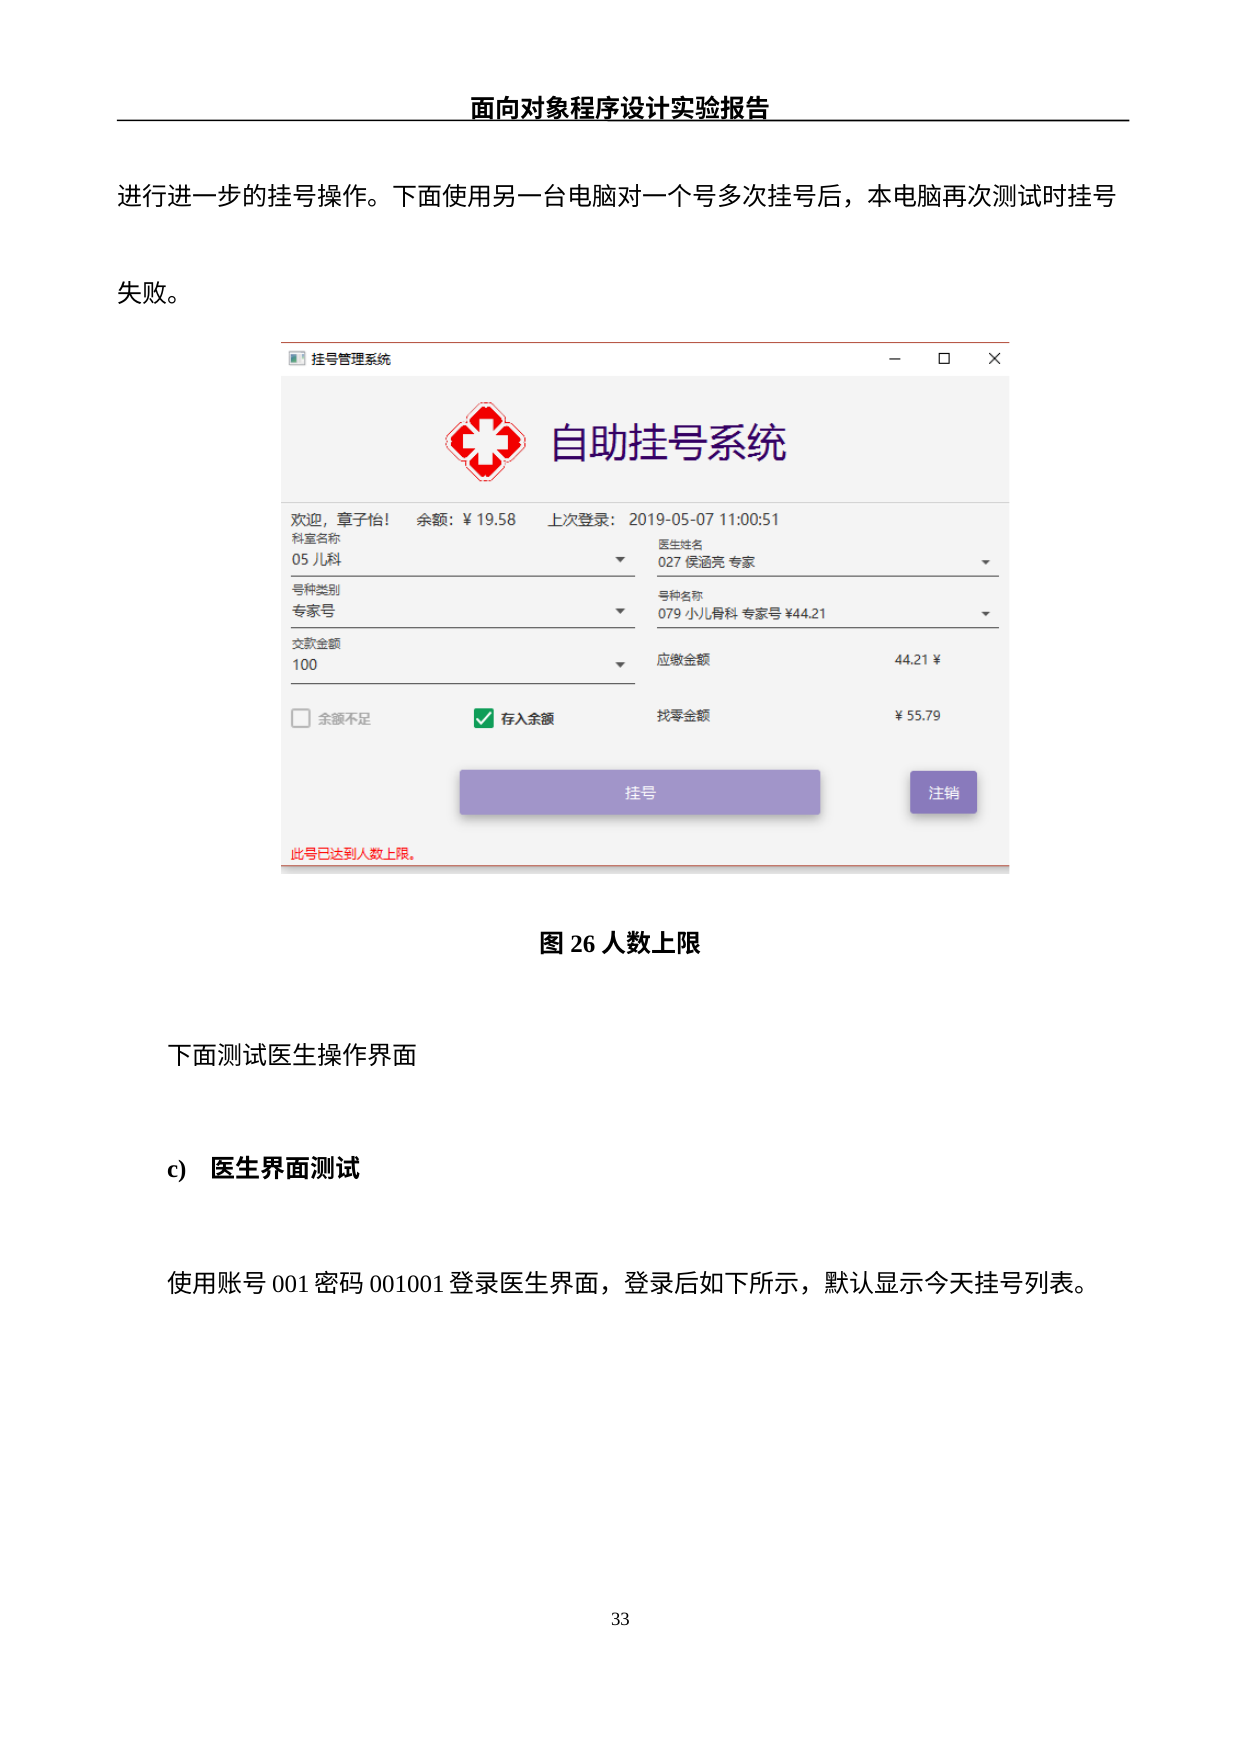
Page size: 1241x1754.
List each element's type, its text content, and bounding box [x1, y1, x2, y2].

text 图 26 人数上限 [117, 909, 1123, 974]
text 下面测试医生操作界面 [117, 1021, 1123, 1086]
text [117, 162, 1123, 324]
picture [281, 342, 1010, 874]
text 使用账号001密码001001登录医生界面，登录后如下所示，默认显示今天挂号列表。 [117, 1249, 1123, 1314]
text 医生界面测试 [167, 1134, 1123, 1199]
